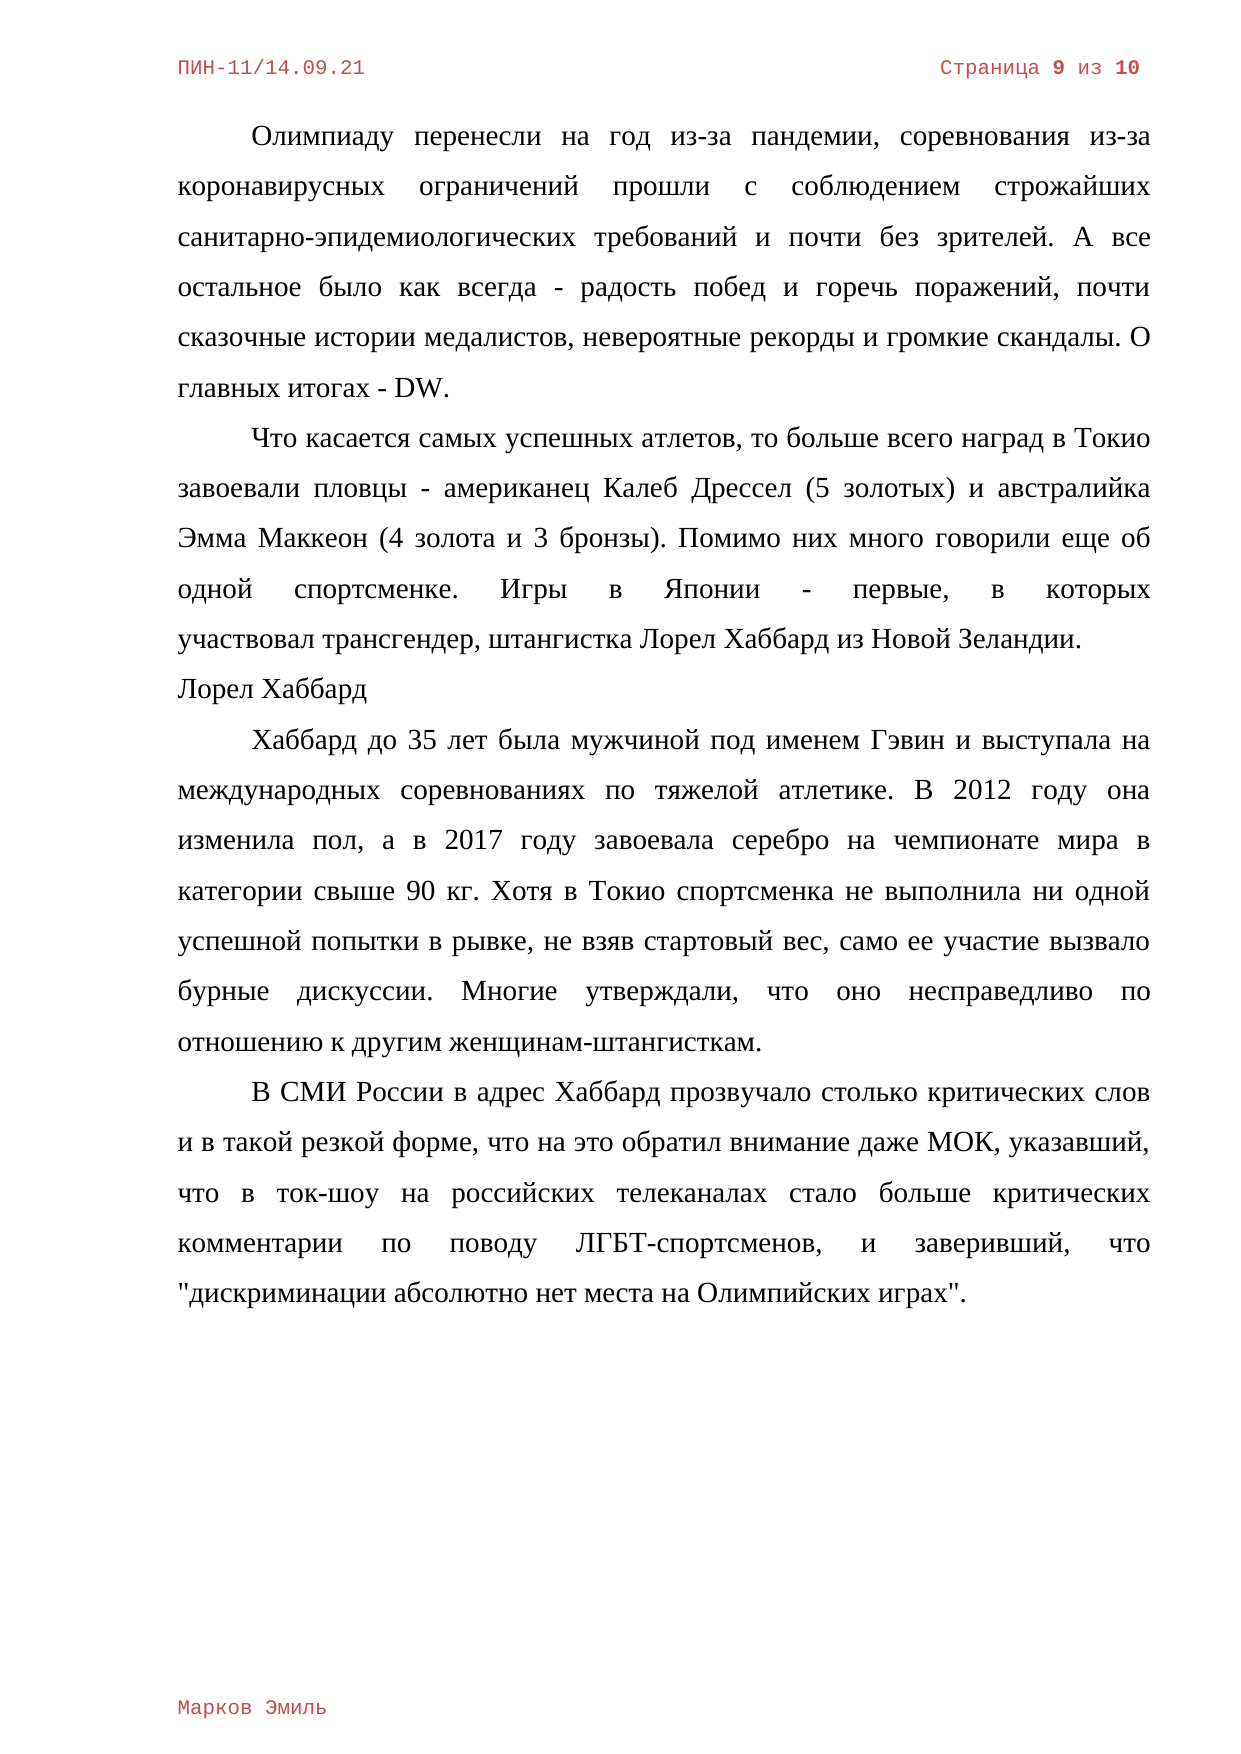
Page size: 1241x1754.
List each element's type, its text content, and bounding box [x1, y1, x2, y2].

text Лорел Хаббард [177, 672, 1152, 705]
text Олимпиаду перенесли на год из-за пандемии, соревнования из-за коронавирусных ограничений прошли c соблюдением строжайших санитарно-эпидемиологических требований и почти без зрителей. А все остальное было как всегда - радость побед и горечь поражений, почти сказочные истории медалистов, невероятные рекорды и громкие скандалы. О главных итогах - DW. [177, 118, 1152, 403]
text Что касается самых успешных атлетов, то больше всего наград в Токио завоевали пловцы - американец Калеб Дрессел (5 золотых) и австралийка Эмма Маккеон (4 золота и 3 бронзы). Помимо них много говорили еще об одной спортсменке. Игры в Японии - первые, в которых участвовал трансгендер, штангистка Лорел Хаббард из Новой Зеландии. [177, 420, 1152, 655]
text Хаббард до 35 лет была мужчиной под именем Гэвин и выступала на международных соревнованиях по тяжелой атлетике. В 2012 году она изменила пол, а в 2017 году завоевала серебро на чемпионате мира в категории свыше 90 кг. Хотя в Токио спортсменка не выполнила ни одной успешной попытки в рывке, не взяв стартовый вес, само ее участие вызвало бурные дискуссии. Многие утверждали, что оно несправедливо по отношению к другим женщинам-штангисткам. [177, 722, 1152, 1057]
text В СМИ России в адрес Хаббард прозвучало столько критических слов и в такой резкой форме, что на это обратил внимание даже МОК, указавший, что в ток-шоу на российских телеканалах стало больше критических комментарии по поводу ЛГБТ-спортсменов, и заверивший, что "дискриминации абсолютно нет места на Олимпийских играх". [177, 1074, 1152, 1309]
